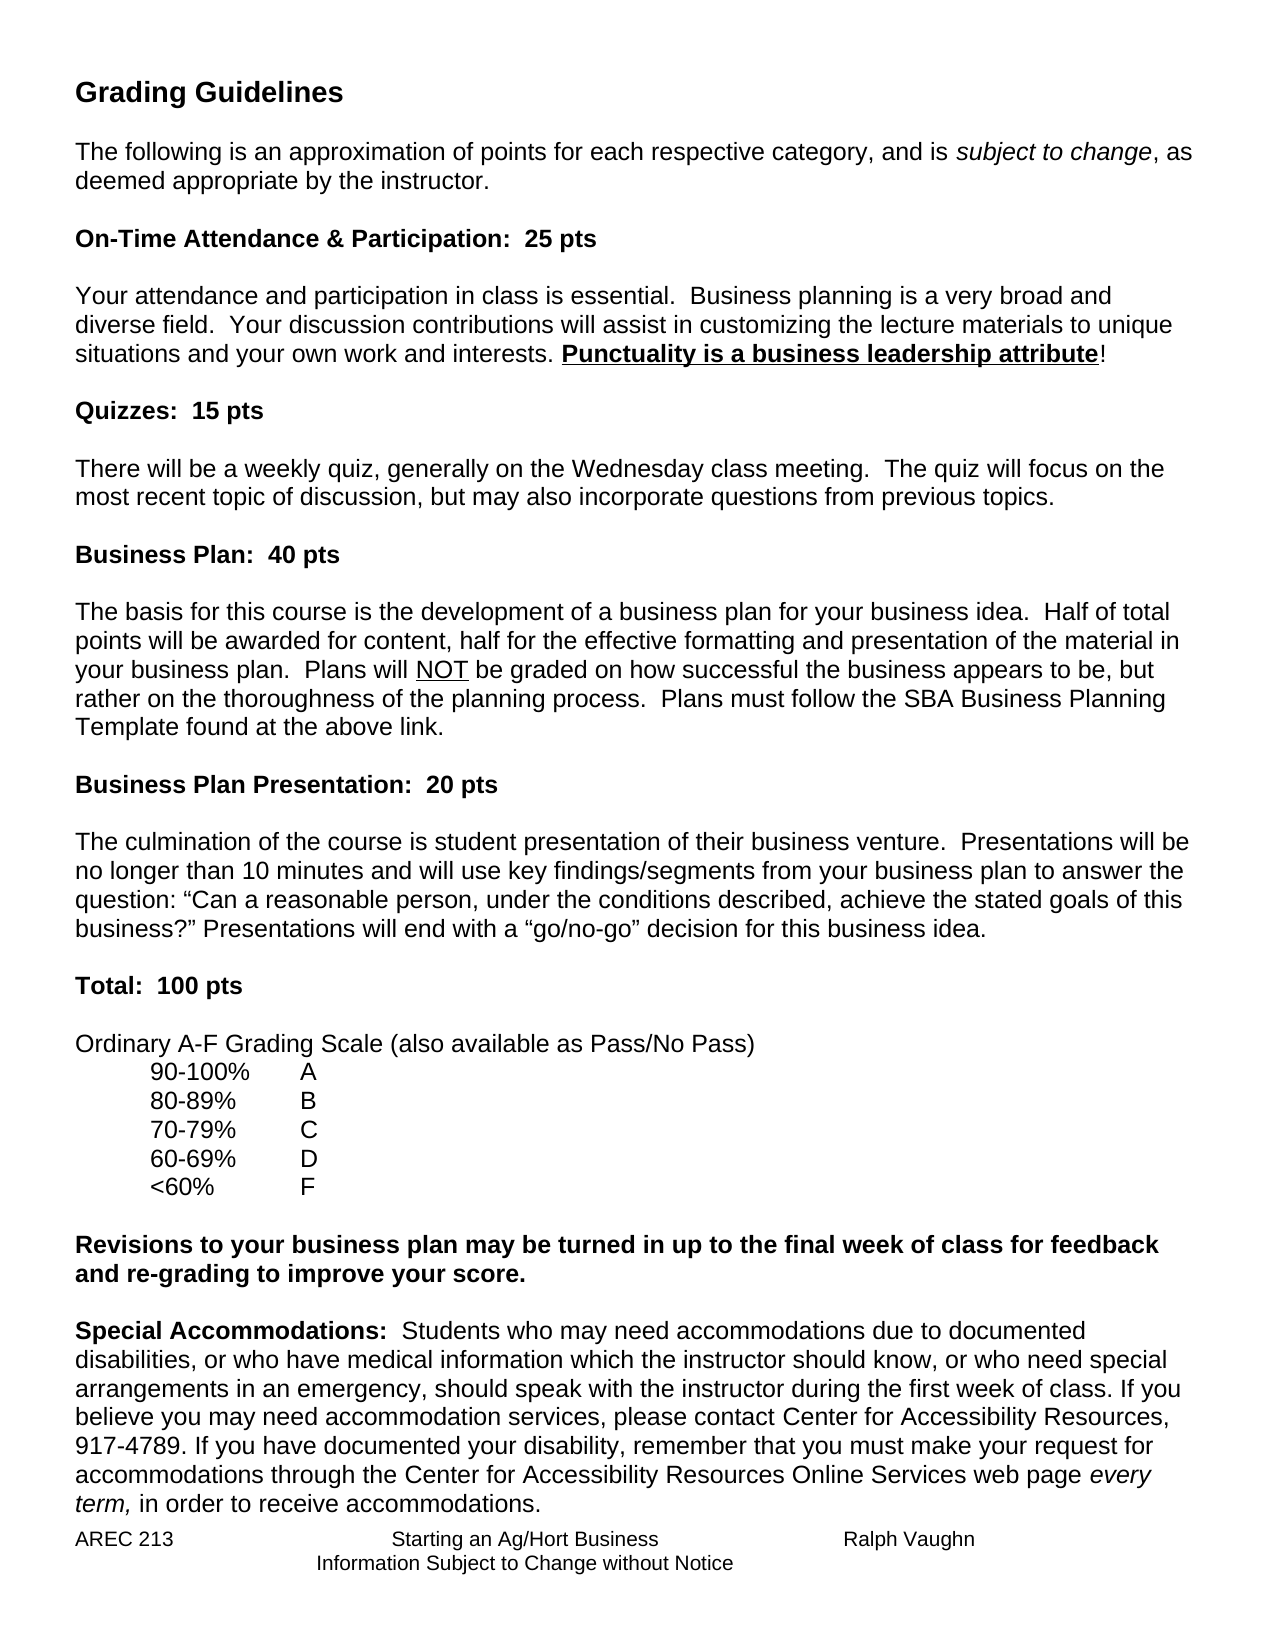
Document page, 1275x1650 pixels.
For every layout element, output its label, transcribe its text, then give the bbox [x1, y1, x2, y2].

text Grading Guidelines [75, 75, 1200, 108]
text The basis for this course is the development of a business plan for your business idea. Half of total points will be awarded for content, half for the effective formatting and presentation of the material in your business plan. Plans will NOT be graded on how successful the business appears to be, but rather on the thoroughness of the planning process. Plans must follow the SBA Business Planning Template found at the above link. [75, 597, 1200, 741]
text On-Time Attendance & Participation: 25 pts [75, 223, 1200, 252]
text Quizzes: 15 pts [75, 396, 1200, 425]
text The following is an approximation of points for each respective category, and is subject to change, as deemed appropriate by the instructor. [75, 137, 1200, 195]
text Special Accommodations: Students who may need accommodations due to documented disabilities, or who have medical information which the instructor should know, or who need special arrangements in an emergency, should speak with the instructor during the first week of class. If you believe you may need accommodation services, please contact ​​Center for Accessibility Resources, 917-4789. If you have documented your disability, remember that you must make your request for accommodations through the ​​Center for Accessibility Resources Online Services web page every term, in order to receive accommodations. [75, 1316, 1200, 1517]
text Revisions to your business plan may be turned in up to the final week of class for feedback and re-grading to improve your score. [75, 1230, 1200, 1287]
text Total: 100 pts [75, 971, 1200, 1000]
text 60-69% D [75, 1143, 1200, 1172]
text Your attendance and participation in class is essential. Business planning is a very broad and diverse field. Your discussion contributions will assist in customizing the lecture materials to unique situations and your own work and interests. Punctuality is a business leadership attribute! [75, 281, 1200, 367]
text 80-89% B [75, 1086, 1200, 1115]
text Ordinary A-F Grading Scale (also available as Pass/No Pass) [75, 1028, 1200, 1057]
text There will be a weekly quiz, generally on the Wednesday class meeting. The quiz will focus on the most recent topic of discussion, but may also incorporate questions from previous topics. [75, 453, 1200, 511]
text 90-100% A [75, 1057, 1200, 1086]
text The culmination of the course is student presentation of their business venture. Presentations will be no longer than 10 minutes and will use key findings/segments from your business plan to answer the question: “Can a reasonable person, under the conditions described, achieve the stated goals of this business?” Presentations will end with a “go/no-go” decision for this business idea. [75, 827, 1200, 942]
text 70-79% C [75, 1115, 1200, 1143]
text Business Plan: 40 pts [75, 540, 1200, 568]
text <60% F [75, 1172, 1200, 1201]
text Business Plan Presentation: 20 pts [75, 770, 1200, 798]
